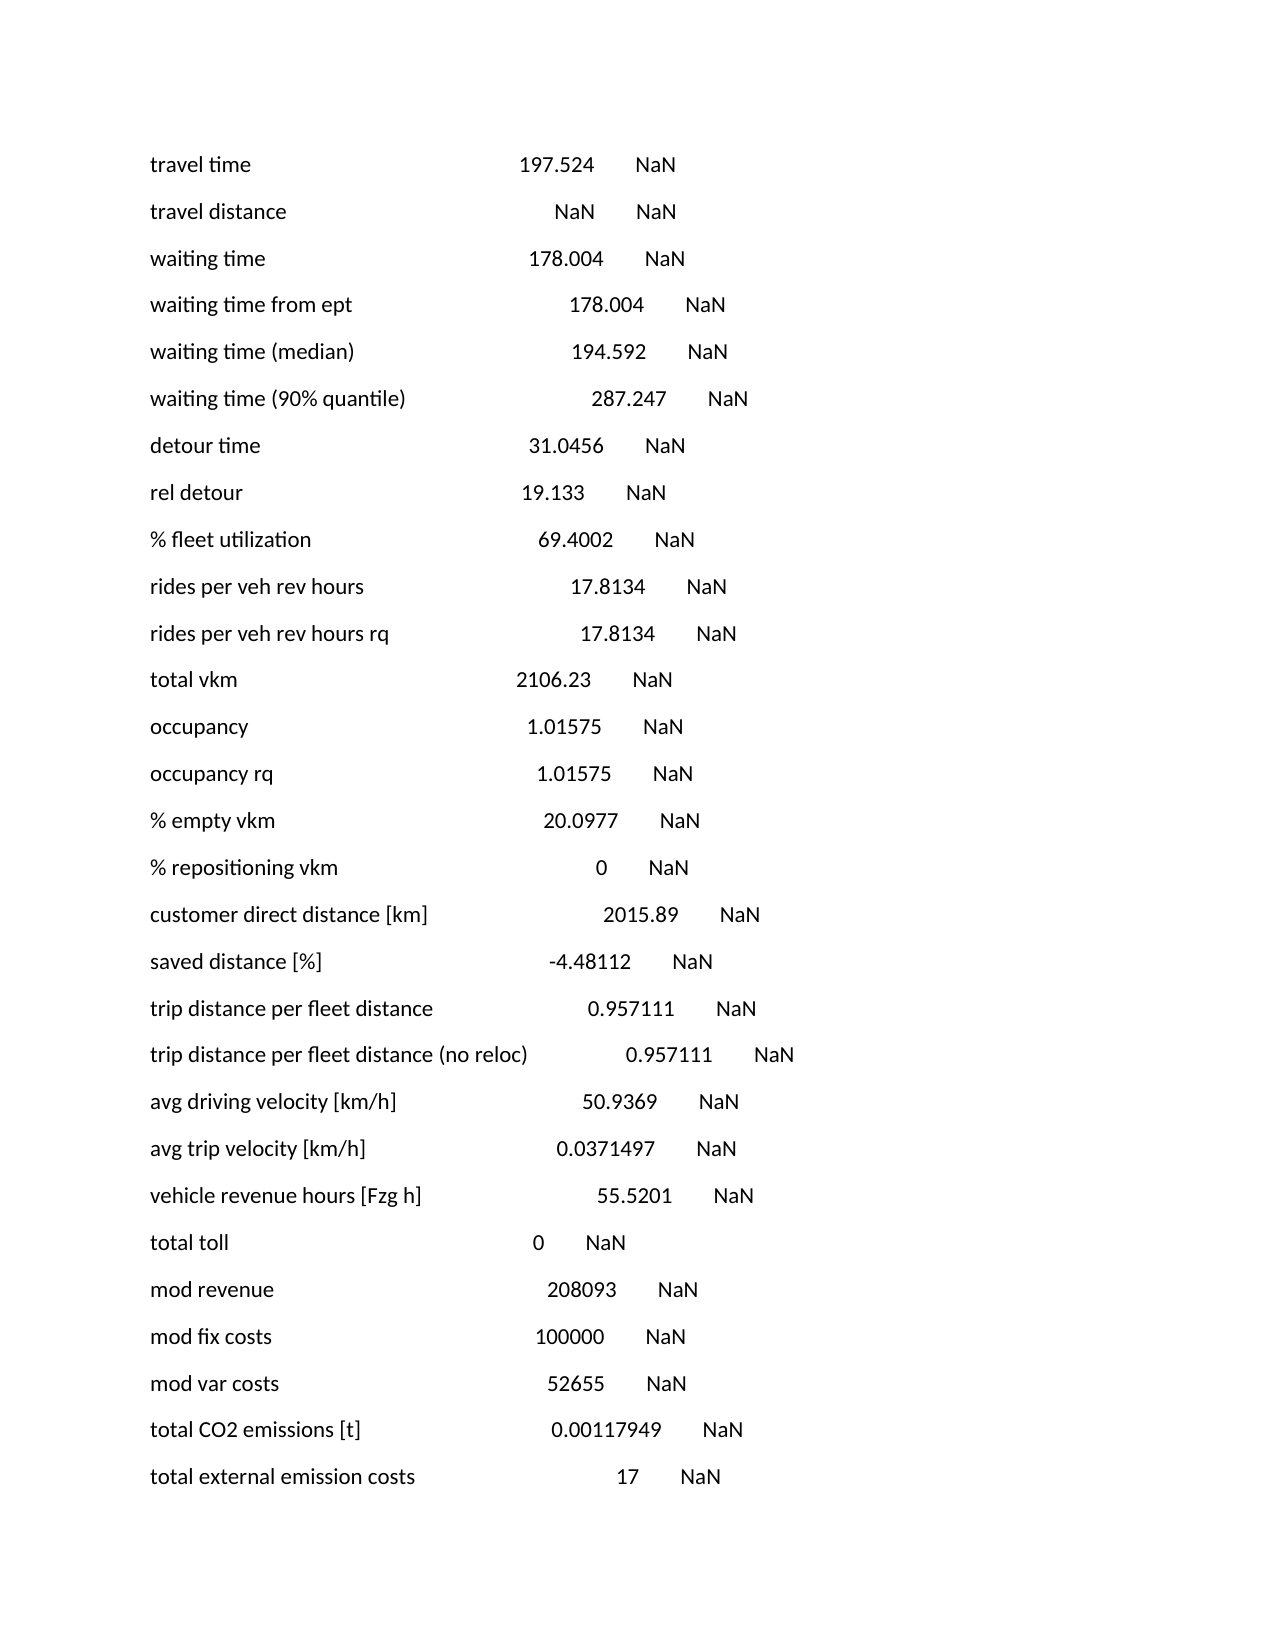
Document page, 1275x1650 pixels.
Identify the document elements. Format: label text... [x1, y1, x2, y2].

text trip distance per fleet distance 0.957111 NaN [150, 994, 1125, 1022]
text total CO2 emissions [t] 0.00117949 NaN [150, 1416, 1125, 1444]
text vehicle revenue hours [Fzg h] 55.5201 NaN [150, 1181, 1125, 1209]
text detour time 31.0456 NaN [150, 431, 1125, 459]
text rides per veh rev hours rq 17.8134 NaN [150, 619, 1125, 647]
text % repositioning vkm 0 NaN [150, 853, 1125, 881]
text avg driving velocity [km/h] 50.9369 NaN [150, 1087, 1125, 1116]
text rides per veh rev hours 17.8134 NaN [150, 572, 1125, 600]
text waiting time 178.004 NaN [150, 244, 1125, 272]
text total toll 0 NaN [150, 1228, 1125, 1256]
text waiting time (median) 194.592 NaN [150, 337, 1125, 366]
text mod fix costs 100000 NaN [150, 1322, 1125, 1350]
text trip distance per fleet distance (no reloc) 0.957111 NaN [150, 1041, 1125, 1069]
text rel detour 19.133 NaN [150, 478, 1125, 506]
text total vkm 2106.23 NaN [150, 666, 1125, 694]
text total external emission costs 17 NaN [150, 1462, 1125, 1491]
text avg trip velocity [km/h] 0.0371497 NaN [150, 1134, 1125, 1162]
text waiting time (90% quantile) 287.247 NaN [150, 384, 1125, 412]
text % fleet utilization 69.4002 NaN [150, 525, 1125, 553]
text occupancy rq 1.01575 NaN [150, 759, 1125, 787]
text travel time 197.524 NaN [150, 150, 1125, 178]
text waiting time from ept 178.004 NaN [150, 291, 1125, 319]
text mod revenue 208093 NaN [150, 1275, 1125, 1303]
text mod var costs 52655 NaN [150, 1369, 1125, 1397]
text occupancy 1.01575 NaN [150, 712, 1125, 741]
text customer direct distance [km] 2015.89 NaN [150, 900, 1125, 928]
text saved distance [%] -4.48112 NaN [150, 947, 1125, 975]
text % empty vkm 20.0977 NaN [150, 806, 1125, 834]
text travel distance NaN NaN [150, 197, 1125, 225]
